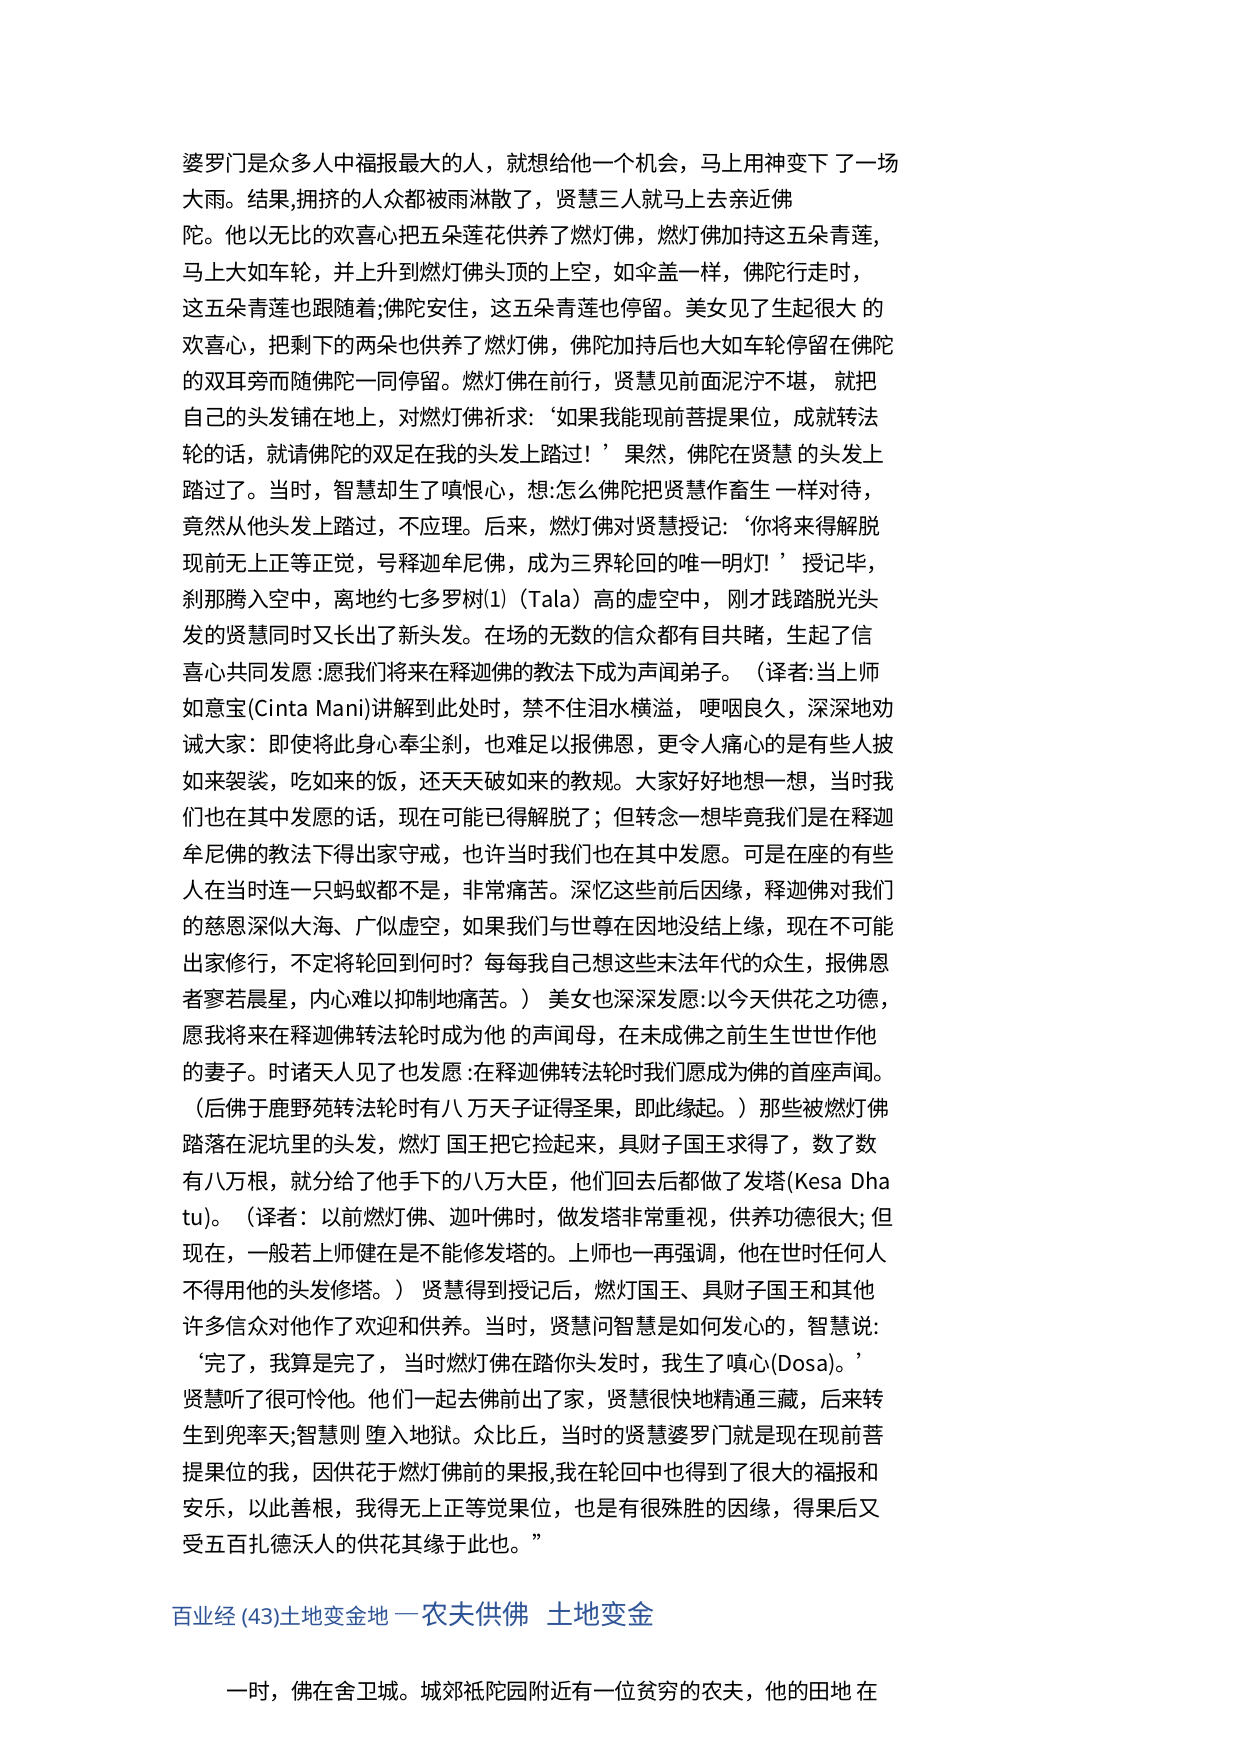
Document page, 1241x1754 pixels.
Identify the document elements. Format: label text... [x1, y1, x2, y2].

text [182, 146, 905, 214]
subtitle 百业经 (43)土地变金地 —农夫供佛 土地变金 [171, 1593, 1069, 1632]
text 陀。他以无比的欢喜心把五朵莲花供养了燃灯佛，燃灯佛加持这五朵青莲, 马上大如车轮，并上升到燃灯佛头顶的上空，如伞盖一样，佛陀行走时， 这五朵青莲也跟随着;佛陀安住，这五朵青莲也停留。美女见了生起很大 的欢喜心，把剩下的两朵也供养了燃灯佛，佛陀加持后也大如车轮停留在佛陀的双耳旁而随佛陀一同停留。燃灯佛在前行，贤慧见前面泥泞不堪， 就把自己的头发铺在地上，对燃灯佛祈求:‘如果我能现前菩提果位，成就转法轮的话，就请佛陀的双足在我的头发上踏过！’果然，佛陀在贤慧 的头发上踏过了。当时，智慧却生了嗔恨心，想:怎么佛陀把贤慧作畜生 一样对待，竟然从他头发上踏过，不应理。后来，燃灯佛对贤慧授记:‘你将来得解脱现前无上正等正觉，号释迦牟尼佛，成为三界轮回的唯一明灯！’授记毕，刹那腾入空中，离地约七多罗树⑴（Tala）高的虚空中， 刚才践踏脱光头发的贤慧同时又长出了新头发。在场的无数的信众都有目共睹，生起了信喜心共同发愿 :愿我们将来在释迦佛的教法下成为声闻弟子。（译者:当上师如意宝(Cinta Mani)讲解到此处时，禁不住泪水横溢， 哽咽良久，深深地劝诫大家：即使将此身心奉尘刹，也难足以报佛恩，更令人痛心的是有些人披如来袈裟，吃如来的饭，还天天破如来的教规。大家好好地想一想，当时我们也在其中发愿的话，现在可能已得解脱了；但转念一想毕竟我们是在释迦牟尼佛的教法下得出家守戒，也许当时我们也在其中发愿。可是在座的有些人在当时连一只蚂蚁都不是，非常痛苦。深忆这些前后因缘，释迦佛对我们的慈恩深似大海、广似虚空，如果我们与世尊在因地没结上缘，现在不可能出家修行，不定将轮回到何时？每每我自己想这些末法年代的众生，报佛恩者寥若晨星，内心难以抑制地痛苦。） 美女也深深发愿:以今天供花之功德，愿我将来在释迦佛转法轮时成为他 的声闻母，在未成佛之前生生世世作他的妻子。时诸天人见了也发愿 :在释迦佛转法轮时我们愿成为佛的首座声闻。（后佛于鹿野苑转法轮时有八 万天子证得圣果，即此缘起。）那些被燃灯佛踏落在泥坑里的头发，燃灯 国王把它捡起来，具财子国王求得了，数了数有八万根，就分给了他手下的八万大臣，他们回去后都做了发塔(Kesa Dhatu)。（译者：以前燃灯佛、迦叶佛时，做发塔非常重视，供养功德很大; 但现在，一般若上师健在是不能修发塔的。上师也一再强调，他在世时任何人不得用他的头发修塔。） 贤慧得到授记后，燃灯国王、具财子国王和其他许多信众对他作了欢迎和供养。当时，贤慧问智慧是如何发心的，智慧说:‘完了，我算是完了， 当时燃灯佛在踏你头发时，我生了嗔心(Dosa)。’贤慧听了很可怜他。他 们一起去佛前出了家，贤慧很快地精通三藏，后来转生到兜率天;智慧则 堕入地狱。众比丘，当时的贤慧婆罗门就是现在现前菩提果位的我，因供花于燃灯佛前的果报,我在轮回中也得到了很大的福报和安乐，以此善根，我得无上正等觉果位，也是有很殊胜的因缘，得果后又受五百扎德沃人的供花其缘于此也。” [182, 218, 894, 1559]
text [182, 1674, 883, 1706]
